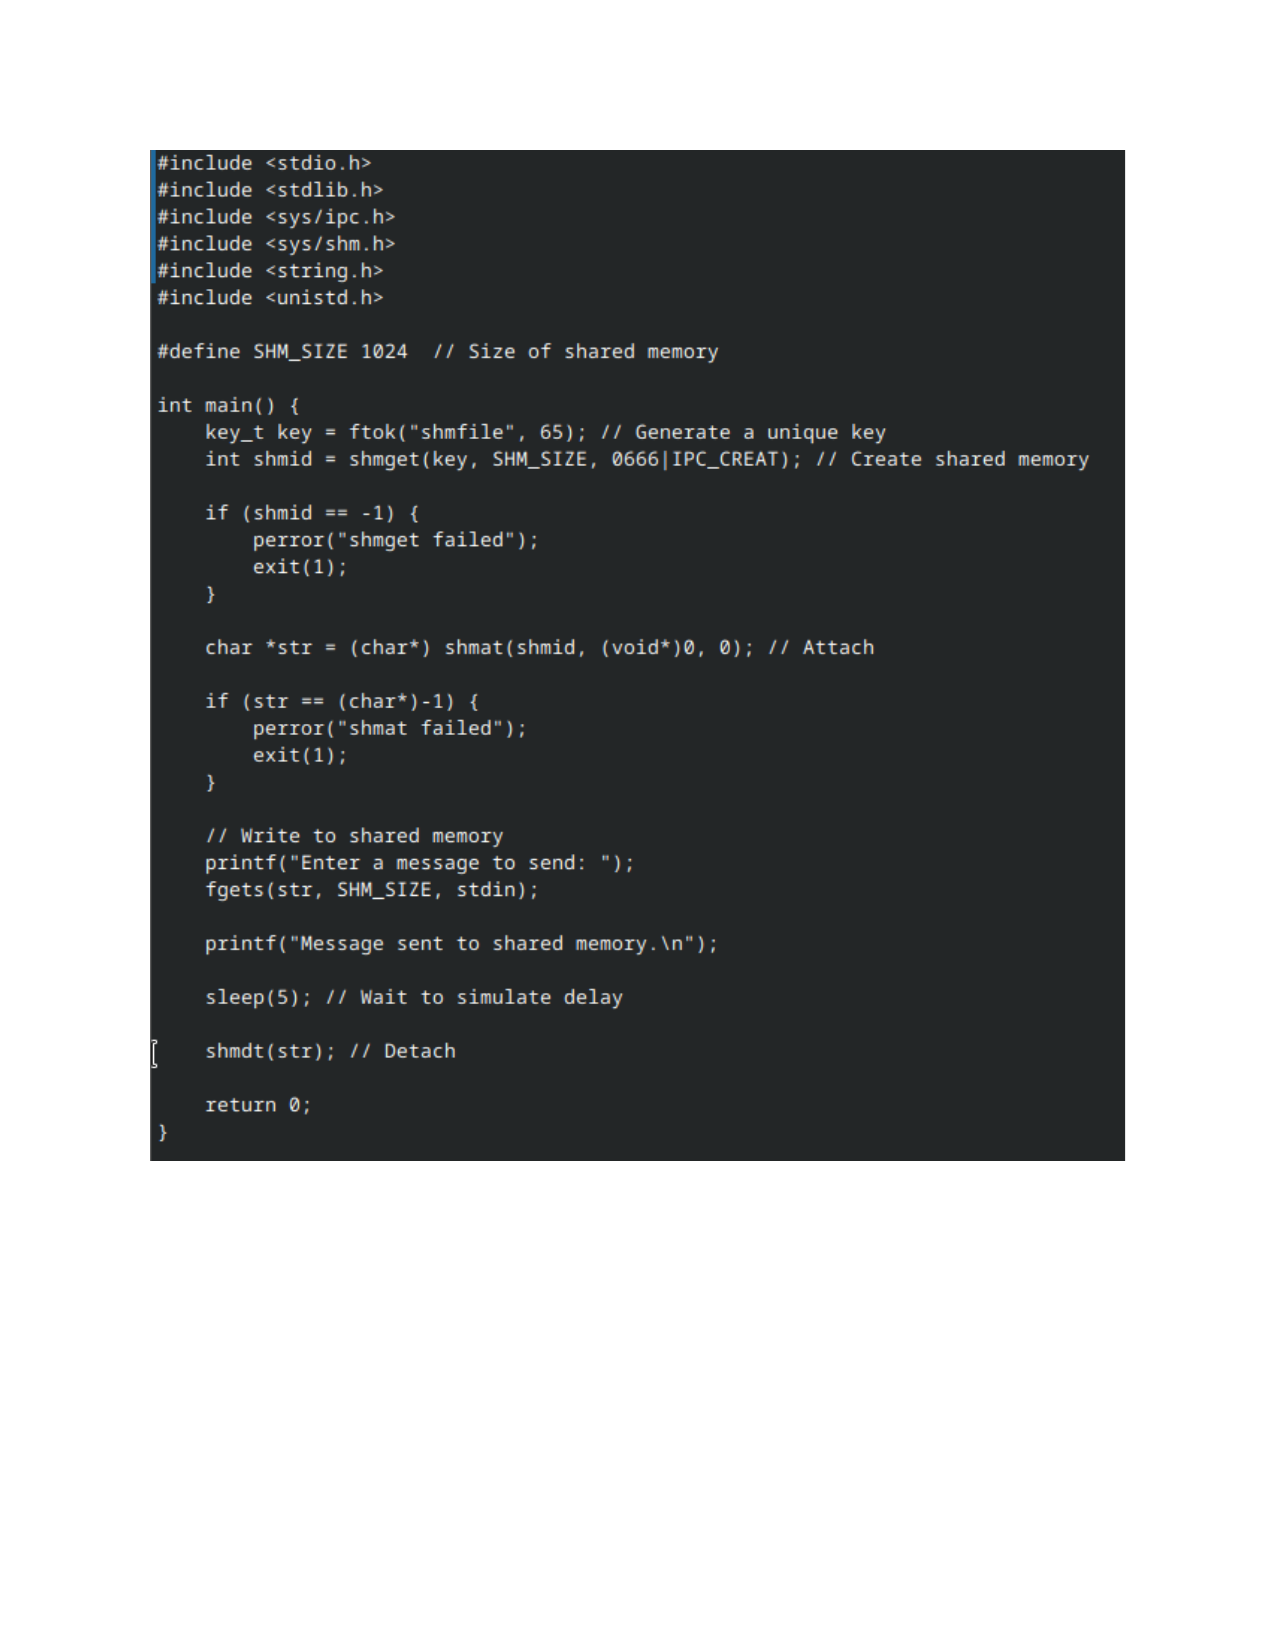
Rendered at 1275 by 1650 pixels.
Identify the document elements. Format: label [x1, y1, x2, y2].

picture [150, 150, 1125, 1161]
